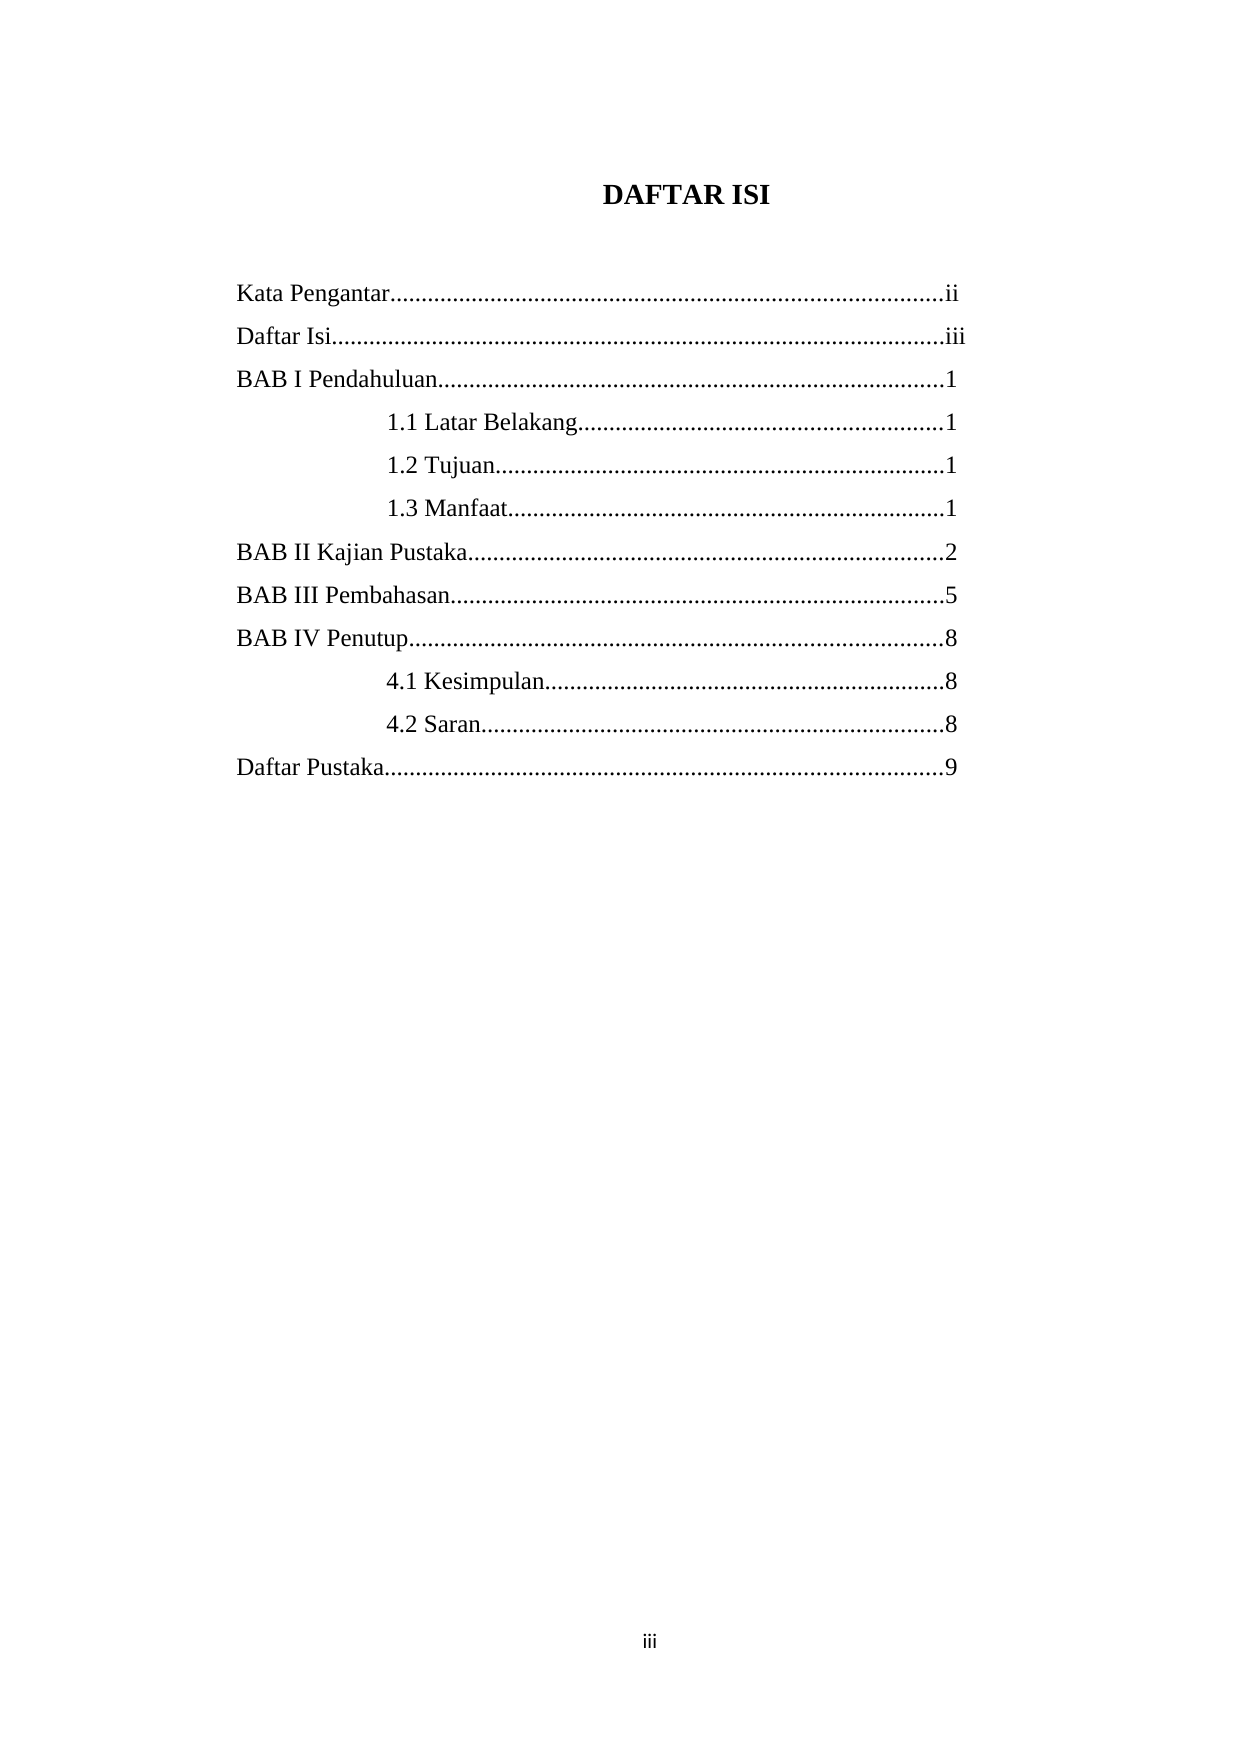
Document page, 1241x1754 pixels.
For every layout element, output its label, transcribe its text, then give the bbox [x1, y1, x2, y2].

text DAFTAR ISI [310, 177, 1063, 211]
text BAB I Pendahuluan 1 [236, 364, 1063, 393]
text BAB III Pembahasan 5 [236, 580, 1063, 608]
list Latar Belakang 1 [387, 407, 1063, 436]
text 4.1 Kesimpulan 8 [236, 666, 1063, 695]
text BAB II Kajian Pustaka 2 [236, 537, 1063, 565]
list Manfaat 1 [387, 493, 1063, 522]
text Daftar Isi iii [236, 321, 1063, 350]
text Kata Pengantar ii [236, 278, 1063, 307]
list Tujuan 1 [387, 450, 1063, 479]
text BAB IV Penutup 8 [236, 623, 1063, 652]
text Daftar Pustaka 9 [236, 752, 1063, 781]
text 4.2 Saran 8 [236, 709, 1063, 738]
